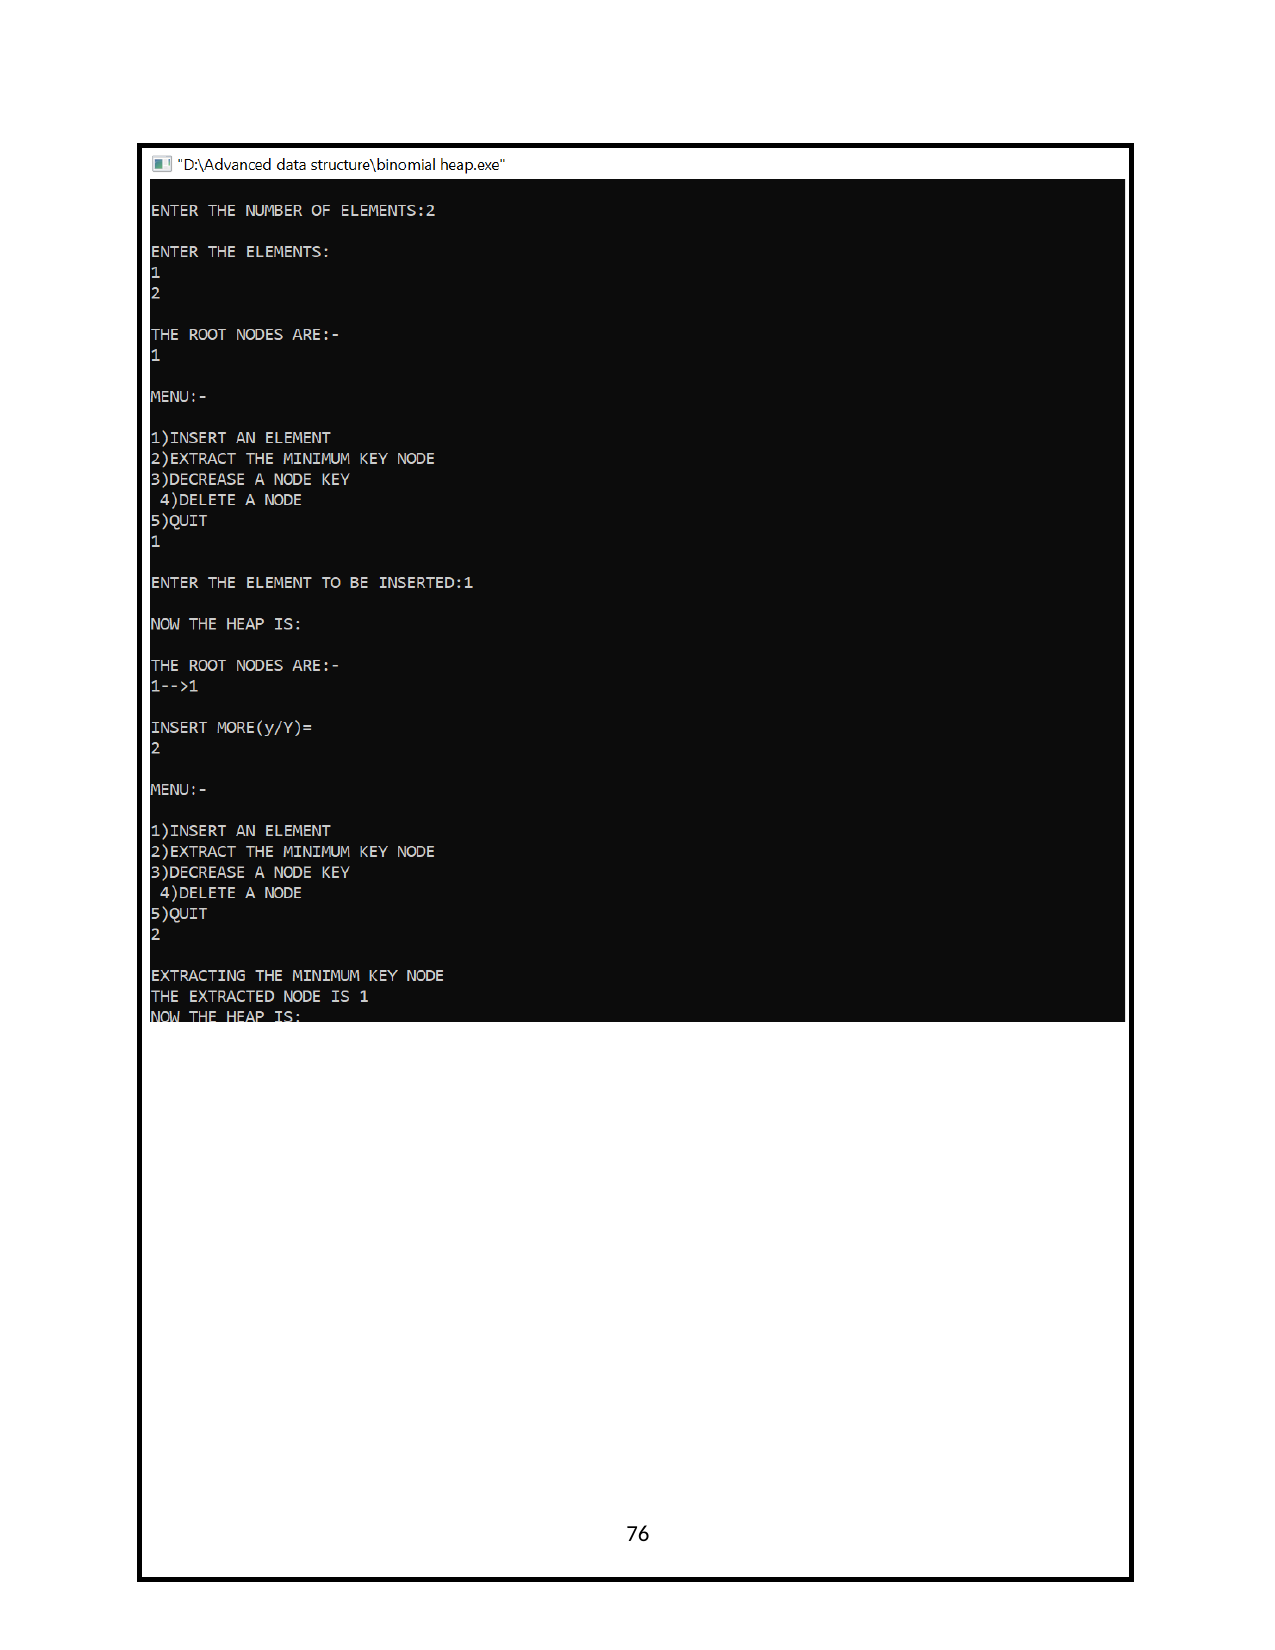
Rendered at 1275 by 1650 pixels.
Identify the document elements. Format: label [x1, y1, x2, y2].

picture [150, 150, 1125, 1022]
